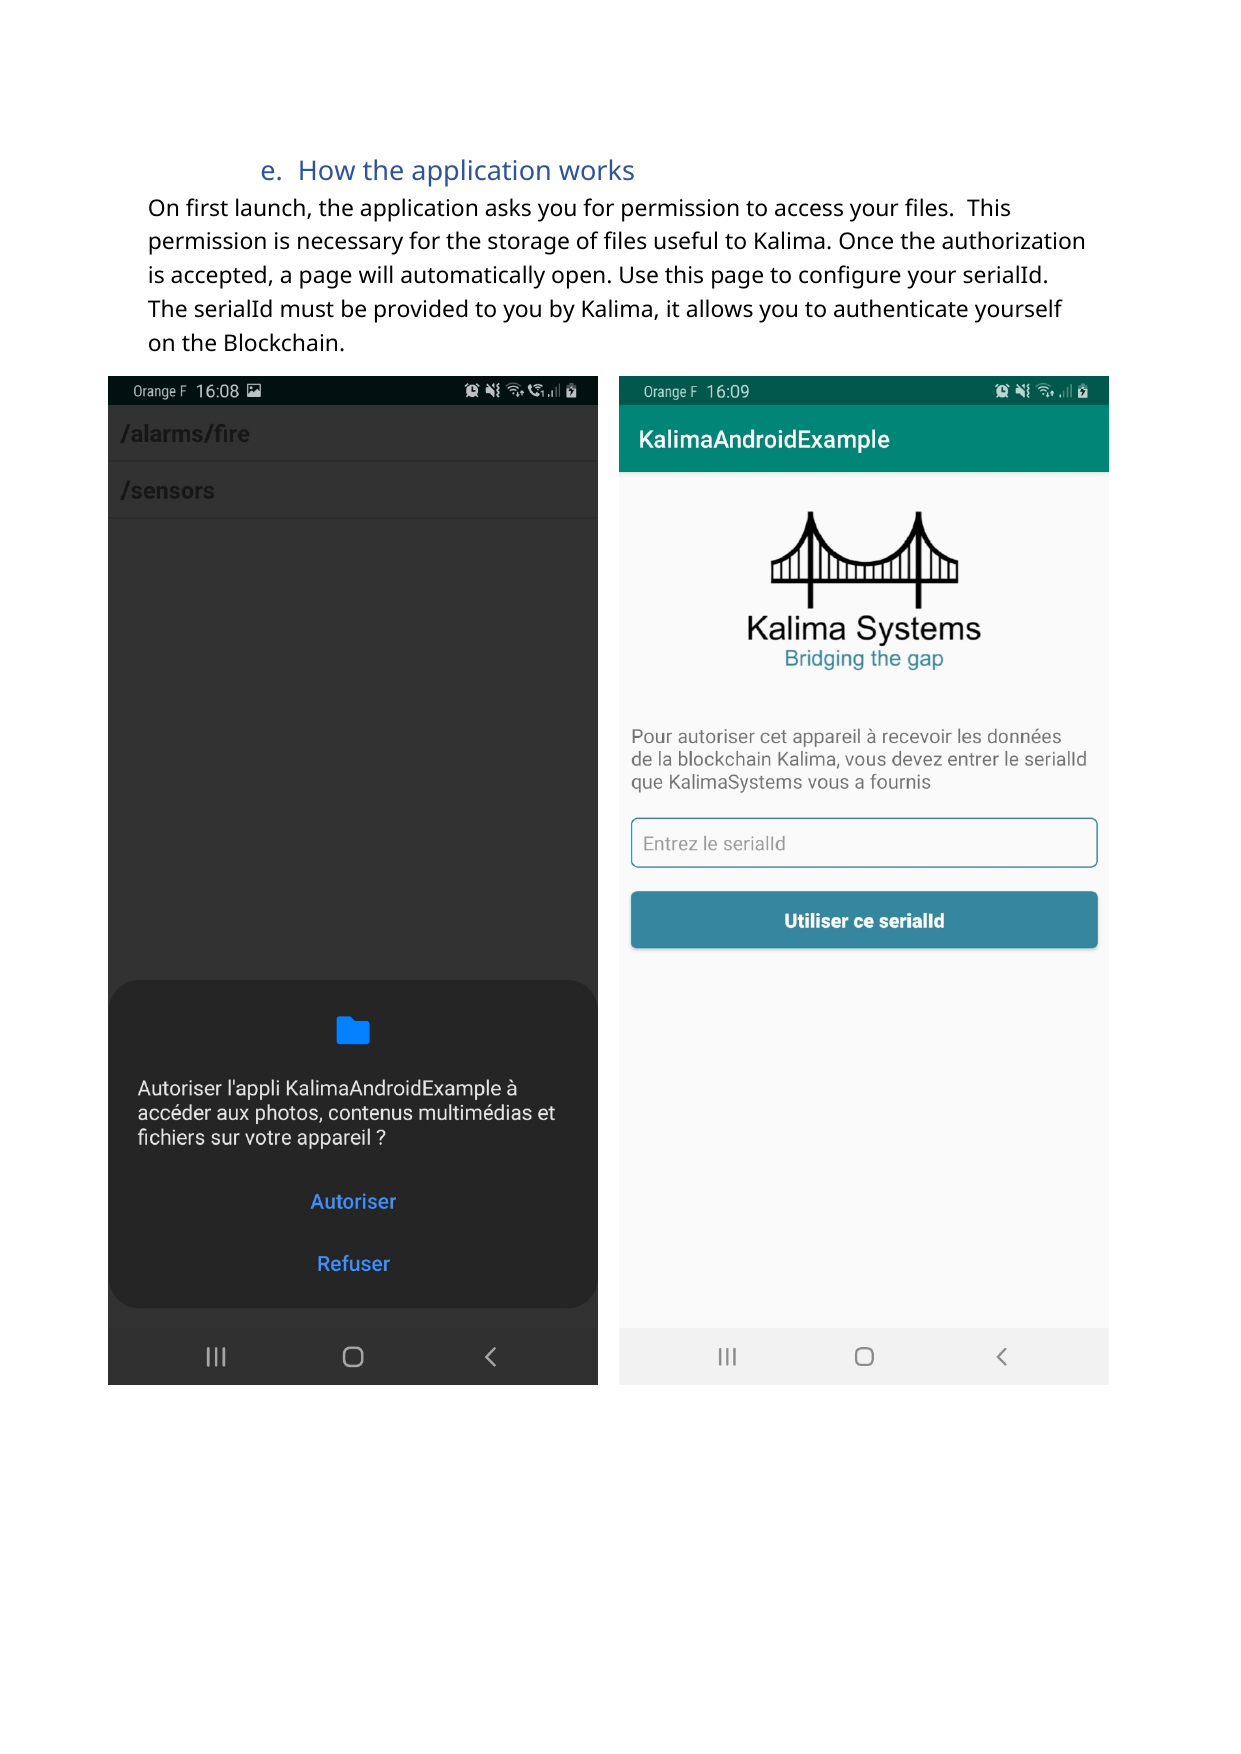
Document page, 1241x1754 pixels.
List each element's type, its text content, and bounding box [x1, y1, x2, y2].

subtitle How the application works [260, 152, 1093, 189]
picture [619, 376, 1109, 1385]
picture [108, 376, 598, 1385]
text On first launch, the application asks you for permission to access your files. This permission is necessary for the storage of files useful to Kalima. Once the authorization is accepted, a page will automatically open. Use this page to configure your serialId. The serialId must be provided to you by Kalima, it allows you to authenticate yourself on the Blockchain. [148, 192, 1093, 358]
